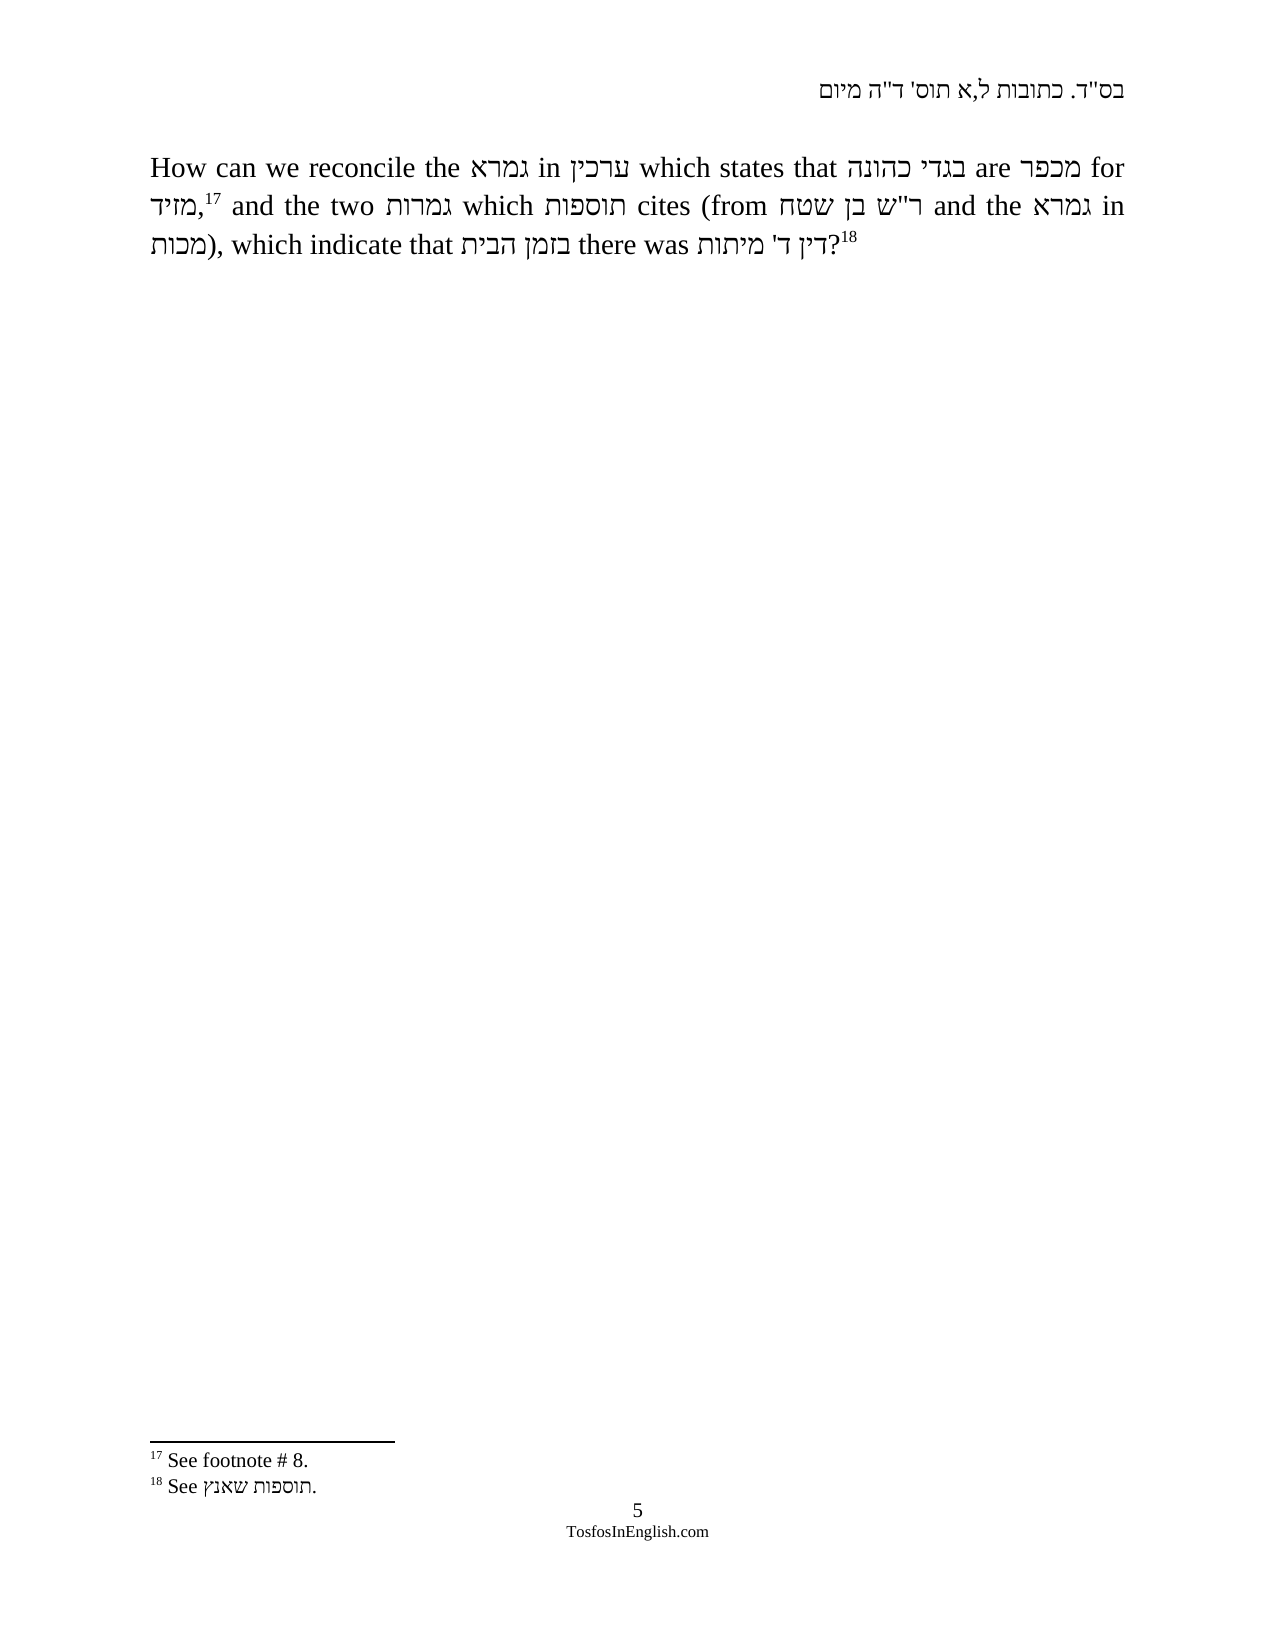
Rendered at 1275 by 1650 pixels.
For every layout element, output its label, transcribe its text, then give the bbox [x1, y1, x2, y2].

text How can we reconcile the גמרא in ערכין which states that בגדי כהונה are מכפר for מזיד, and the two גמרות which תוספות cites (from ר"ש בן שטח and the גמרא in מכות), which indicate that בזמן הבית there was דין ד' מיתות? [150, 150, 1125, 261]
